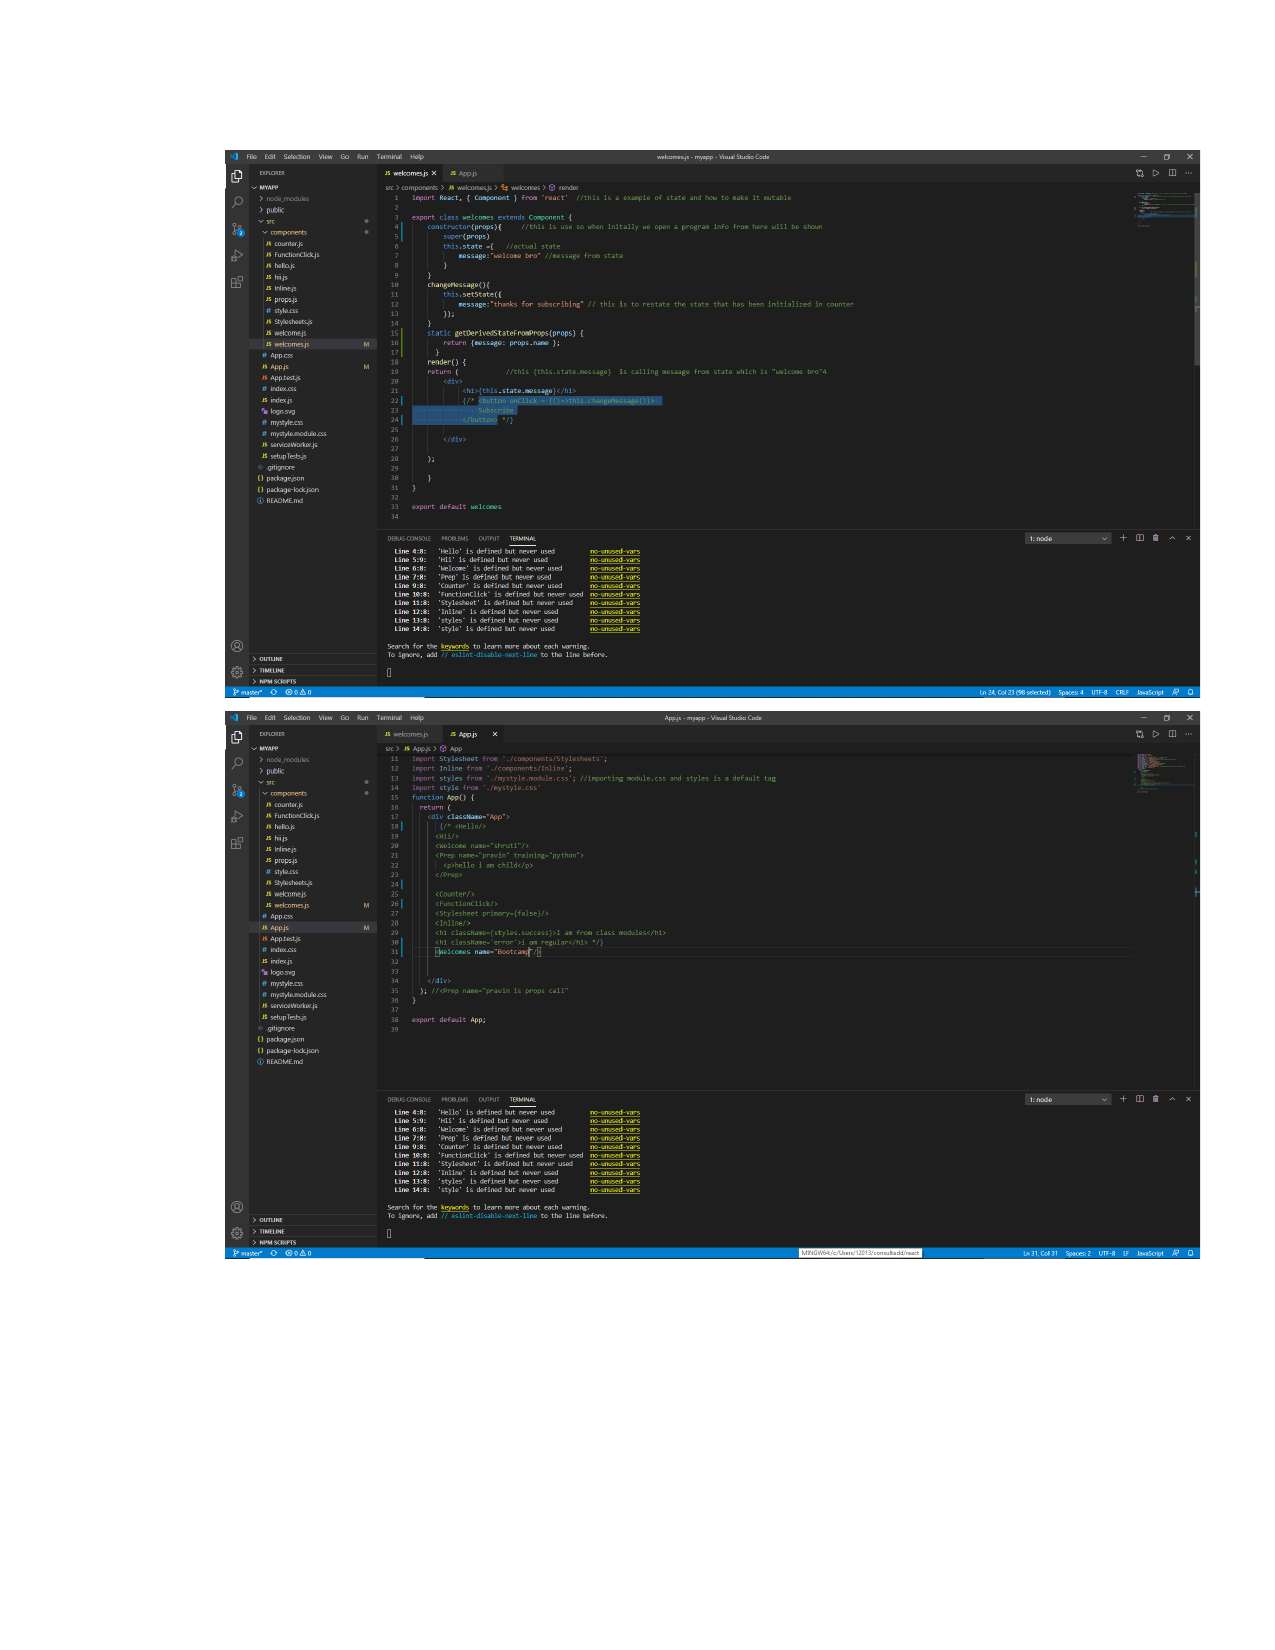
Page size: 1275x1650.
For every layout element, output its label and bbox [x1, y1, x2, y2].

picture [225, 150, 1200, 698]
picture [225, 711, 1200, 1259]
